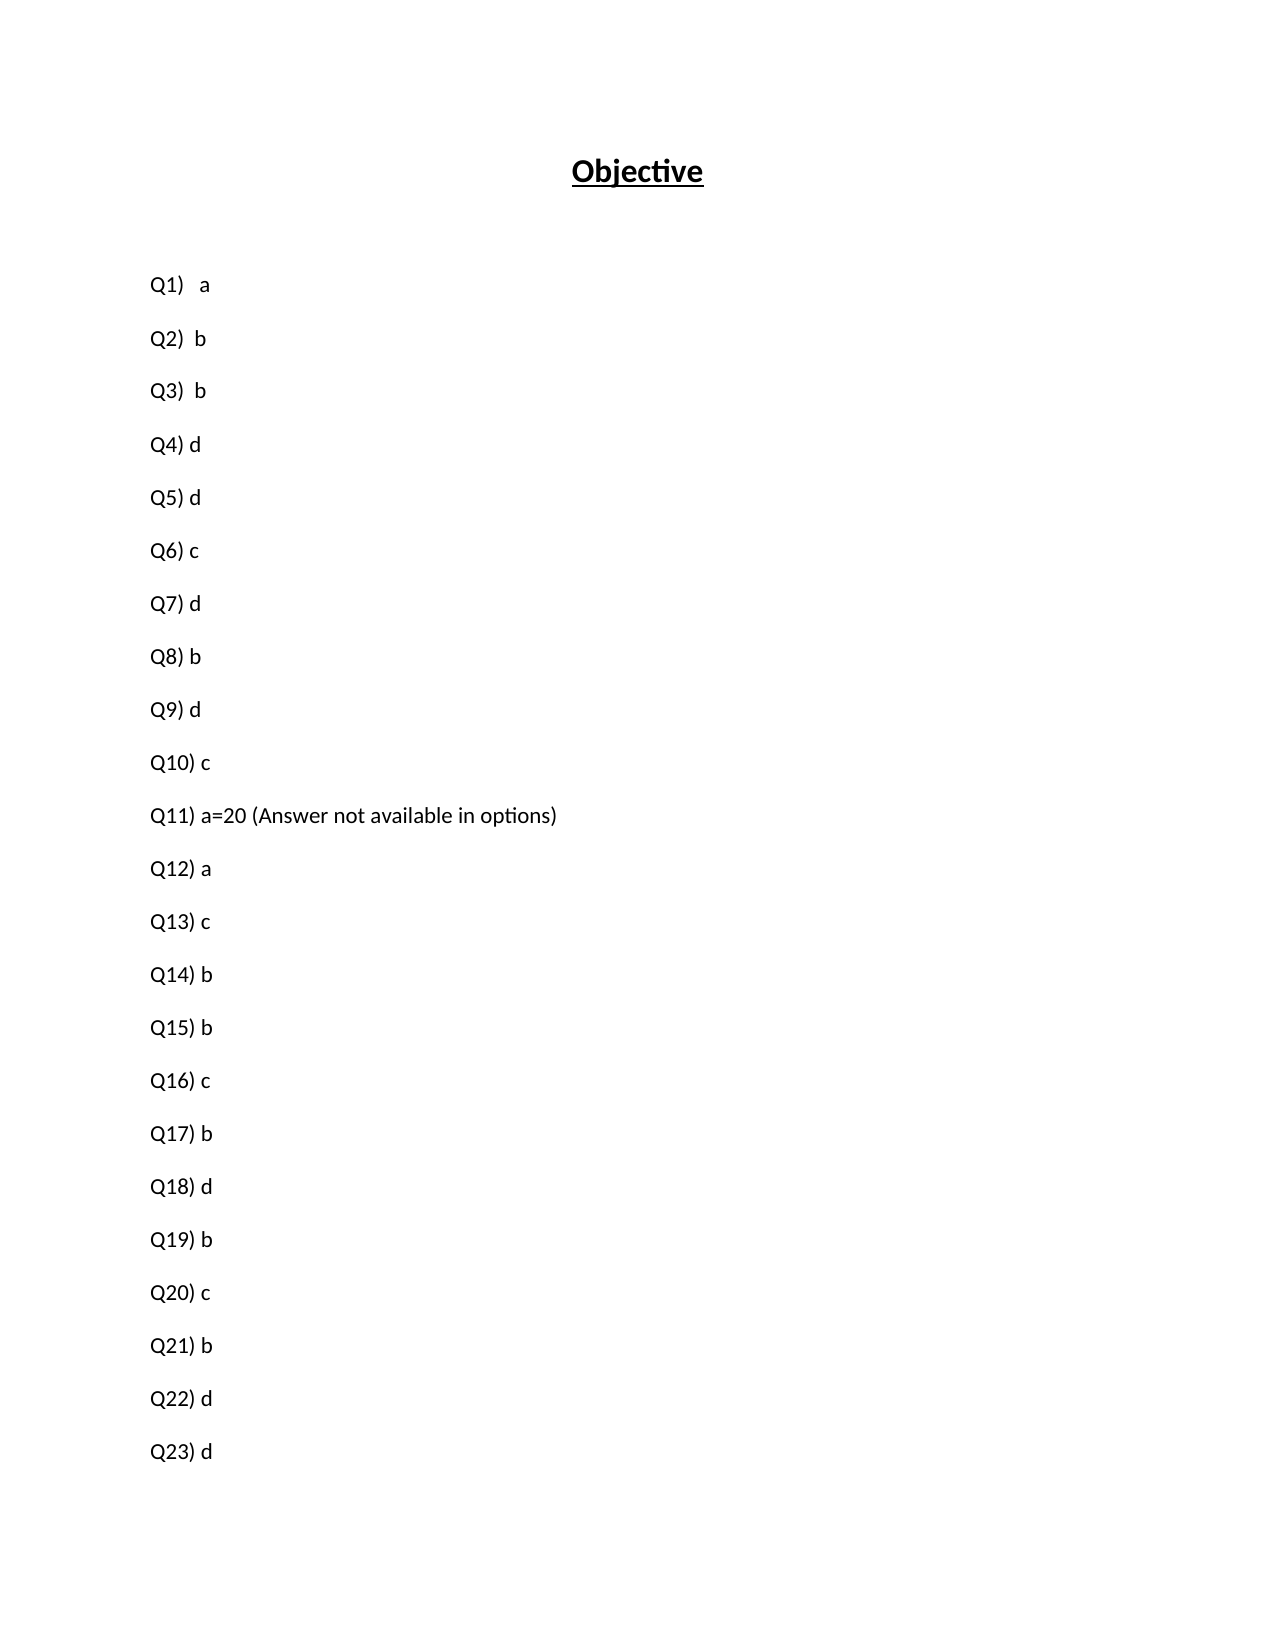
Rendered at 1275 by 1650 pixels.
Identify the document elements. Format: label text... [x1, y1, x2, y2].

text Q7) d [150, 589, 1125, 617]
text Q23) d [150, 1437, 1125, 1465]
text Q18) d [150, 1172, 1125, 1200]
text Q19) b [150, 1225, 1125, 1253]
text Q5) d [150, 483, 1125, 511]
text Q9) d [150, 695, 1125, 723]
text Q21) b [150, 1331, 1125, 1359]
text Q20) c [150, 1278, 1125, 1306]
text Q10) c [150, 748, 1125, 776]
text Q22) d [150, 1384, 1125, 1412]
text Q15) b [150, 1013, 1125, 1041]
text Q13) c [150, 907, 1125, 935]
text Q8) b [150, 642, 1125, 670]
text Objective [150, 150, 1125, 191]
text Q17) b [150, 1119, 1125, 1147]
text Q16) c [150, 1066, 1125, 1094]
text Q12) a [150, 854, 1125, 882]
text Q1) a [150, 271, 1125, 299]
text Q14) b [150, 960, 1125, 988]
text Q11) a=20 (Answer not available in options) [150, 801, 1125, 829]
text Q2) b [150, 324, 1125, 352]
text Q4) d [150, 430, 1125, 458]
text Q6) c [150, 536, 1125, 564]
text Q3) b [150, 377, 1125, 405]
